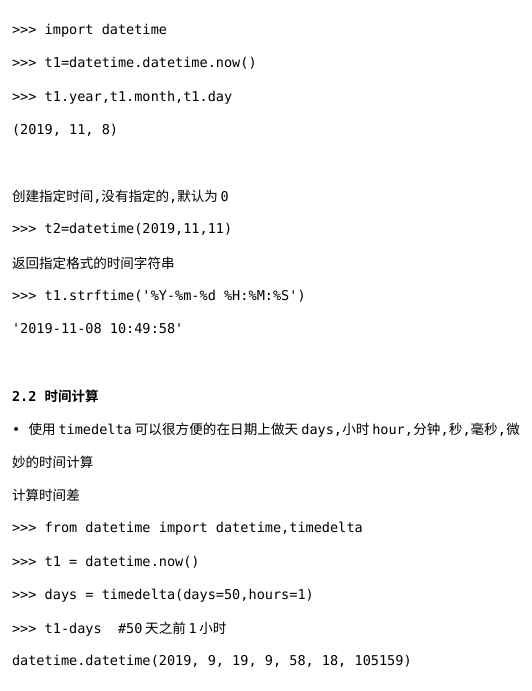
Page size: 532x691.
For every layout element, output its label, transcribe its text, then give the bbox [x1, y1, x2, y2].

text >>> t1=datetime.datetime.now() [12, 46, 520, 79]
text 返回指定格式的时间字符串 [12, 246, 520, 279]
text >>> from datetime import datetime,timedelta [12, 512, 520, 545]
text >>> t2=datetime(2019,11,11) [12, 212, 520, 246]
text 计算时间差 [12, 478, 520, 512]
text '2019-11-08 10:49:58' [12, 312, 520, 345]
text >>> t1 = datetime.now() [12, 545, 520, 578]
text >>> t1.strftime('%Y-%m-%d %H:%M:%S') [12, 279, 520, 312]
text datetime.datetime(2019, 9, 19, 9, 58, 18, 105159) [12, 644, 520, 678]
text >>> t1-days #50天之前1小时 [12, 611, 520, 644]
text >>> import datetime [12, 13, 520, 46]
text 2.2 时间计算 [12, 379, 520, 412]
text (2019, 11, 8) [12, 113, 520, 146]
text 创建指定时间,没有指定的,默认为0 [12, 179, 520, 212]
text >>> days = timedelta(days=50,hours=1) [12, 578, 520, 611]
text >>> t1.year,t1.month,t1.day [12, 79, 520, 113]
text • 使用timedelta可以很方便的在日期上做天days,小时hour,分钟,秒,毫秒,微妙的时间计算 [12, 412, 520, 478]
